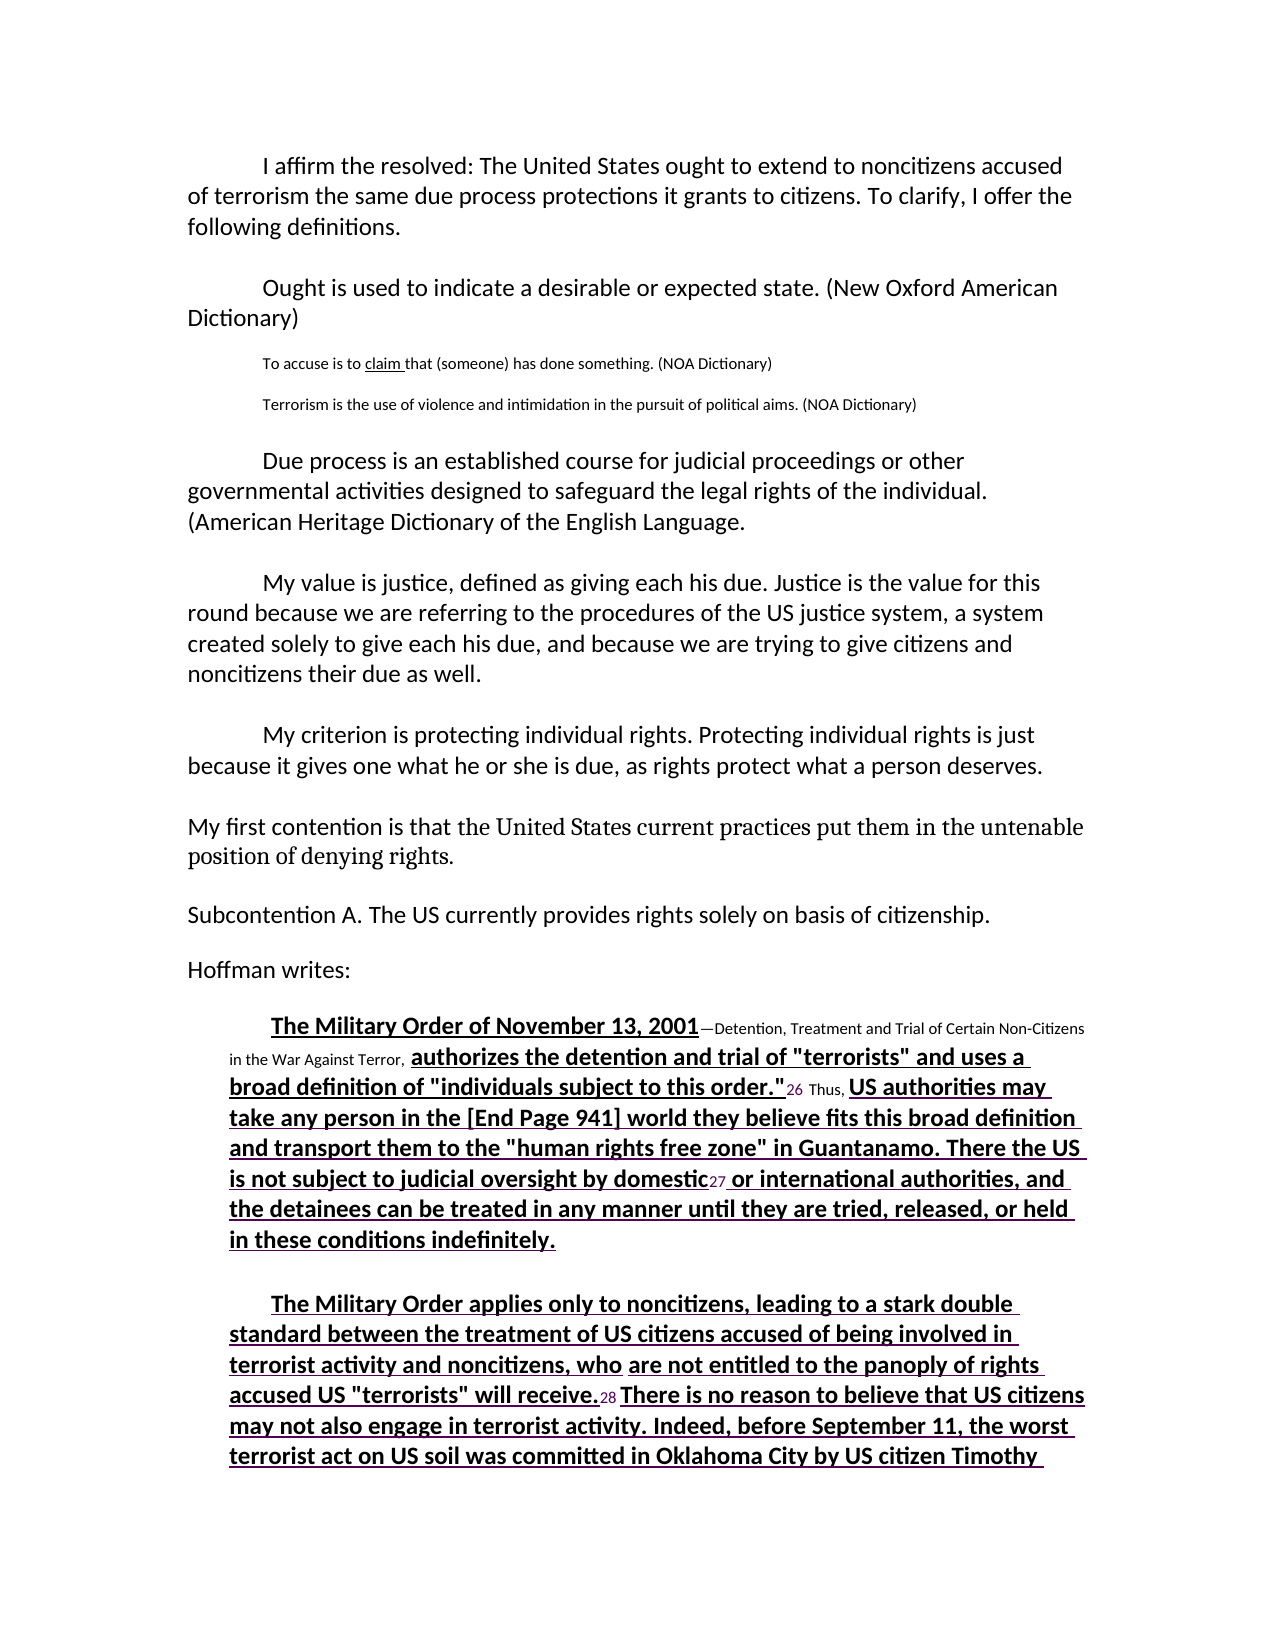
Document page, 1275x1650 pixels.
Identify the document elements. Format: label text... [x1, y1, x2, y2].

text Hoffman writes: [187, 955, 1087, 985]
text My first contention is that the United States current practices put them in the untenable position of denying rights. [187, 811, 1087, 870]
text Due process is an established course for judicial proceedings or other governmental activities designed to safeguard the legal rights of the individual. (American Heritage Dictionary of the English Language. [187, 445, 1087, 536]
text Ought is used to indicate a desirable or expected state. (New Oxford American Dictionary) [187, 272, 1087, 333]
text Terrorism is the use of violence and intimidation in the pursuit of political aims. (NOA Dictionary) [187, 394, 1087, 414]
text The Military Order of November 13, 2001—Detention, Treatment and Trial of Certain Non-Citizens in the War Against Terror, authorizes the detention and trial of "terrorists" and uses a broad definition of "individuals subject to this order."26 Thus, US authorities may take any person in the [End Page 941] world they believe fits this broad definition and transport them to the "human rights free zone" in Guantanamo. There the US is not subject to judicial oversight by domestic27 or international authorities, and the detainees can be treated in any manner until they are tried, released, or held in these conditions indefinitely. [229, 1010, 1087, 1158]
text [229, 1288, 1087, 1471]
text I affirm the resolved: The United States ought to extend to noncitizens accused of terrorism the same due process protections it grants to citizens. To clarify, I offer the following definitions. [187, 150, 1087, 242]
text My criterion is protecting individual rights. Protecting individual rights is just because it gives one what he or she is due, as rights protect what a person deserves. [187, 719, 1087, 781]
text To accuse is to claim that (someone) has done something. (NOA Dictionary) [187, 353, 1087, 374]
text The Military Order of November 13, 2001—Detention, Treatment and Trial of Certain Non-Citizens in the War Against Terror, authorizes the detention and trial of "terrorists" and uses a broad definition of "individuals subject to this order."26 Thus, US authorities may take any person in the [End Page 941] world they believe fits this broad definition and transport them to the "human rights free zone" in Guantanamo. There the US is not subject to judicial oversight by domestic27 or international authorities, and the detainees can be treated in any manner until they are tried, released, or held in these conditions indefinitely. [229, 1160, 1087, 1254]
text My value is justice, defined as giving each his due. Justice is the value for this round because we are referring to the procedures of the US justice system, a system created solely to give each his due, and because we are trying to give citizens and noncitizens their due as well. [187, 567, 1087, 689]
text Subcontention A. The US currently provides rights solely on basis of citizenship. [187, 899, 1087, 930]
